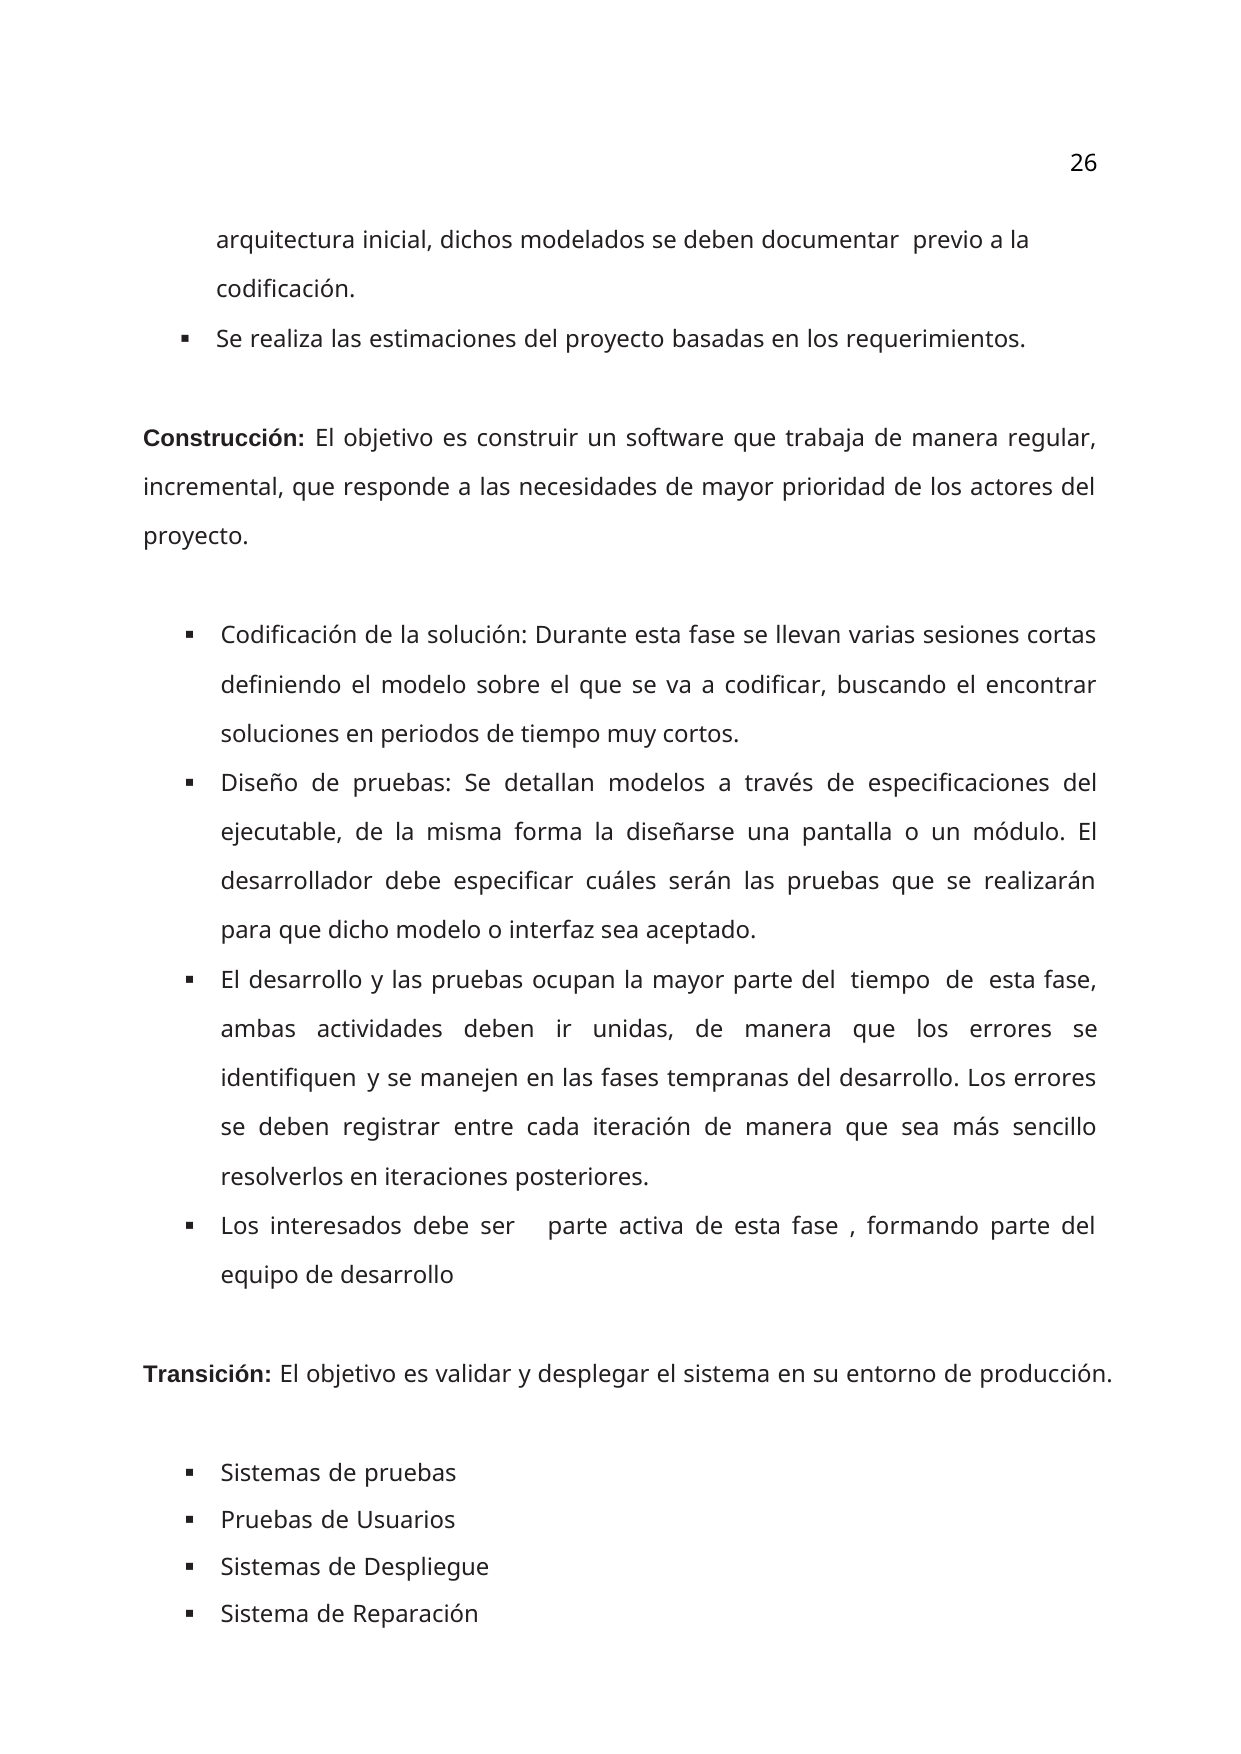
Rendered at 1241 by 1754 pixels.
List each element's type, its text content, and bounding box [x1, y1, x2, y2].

text Construcción: El objetivo es construir un software que trabaja de manera regular, incremental, que responde a las necesidades de mayor prioridad de los actores del proyecto. [143, 421, 1097, 552]
list Sistemas de Despliegue [184, 1550, 1203, 1583]
list Codificación de la solución: Durante esta fase se llevan varias sesiones cortas definiendo el modelo sobre el que se va a codificar, buscando el encontrar soluciones en periodos de tiempo muy cortos. [184, 618, 1097, 749]
list Se realiza las estimaciones del proyecto basadas en los requerimientos. [179, 322, 1203, 354]
list El desarrollo y las pruebas ocupan la mayor parte del tiempo de esta fase, ambas actividades deben ir unidas, de manera que los errores se identifiquen y se manejen en las fases tempranas del desarrollo. Los errores se deben registrar entre cada iteración de manera que sea más sencillo resolverlos en iteraciones posteriores. [184, 963, 1098, 1192]
list Los interesados debe ser parte activa de esta fase , formando parte del equipo de desarrollo [184, 1209, 1097, 1291]
text Transición: El objetivo es validar y desplegar el sistema en su entorno de producción. [143, 1357, 1203, 1389]
text arquitectura inicial, dichos modelados se deben documentar previo a la codificación. [216, 223, 1066, 305]
list Sistema de Reparación [184, 1597, 1203, 1630]
list Pruebas de Usuarios [184, 1503, 1203, 1536]
list Sistemas de pruebas [184, 1456, 1203, 1489]
list Diseño de pruebas: Se detallan modelos a través de especificaciones del ejecutable, de la misma forma la diseñarse una pantalla o un módulo. El desarrollador debe especificar cuáles serán las pruebas que se realizarán para que dicho modelo o interfaz sea aceptado. [184, 766, 1097, 946]
